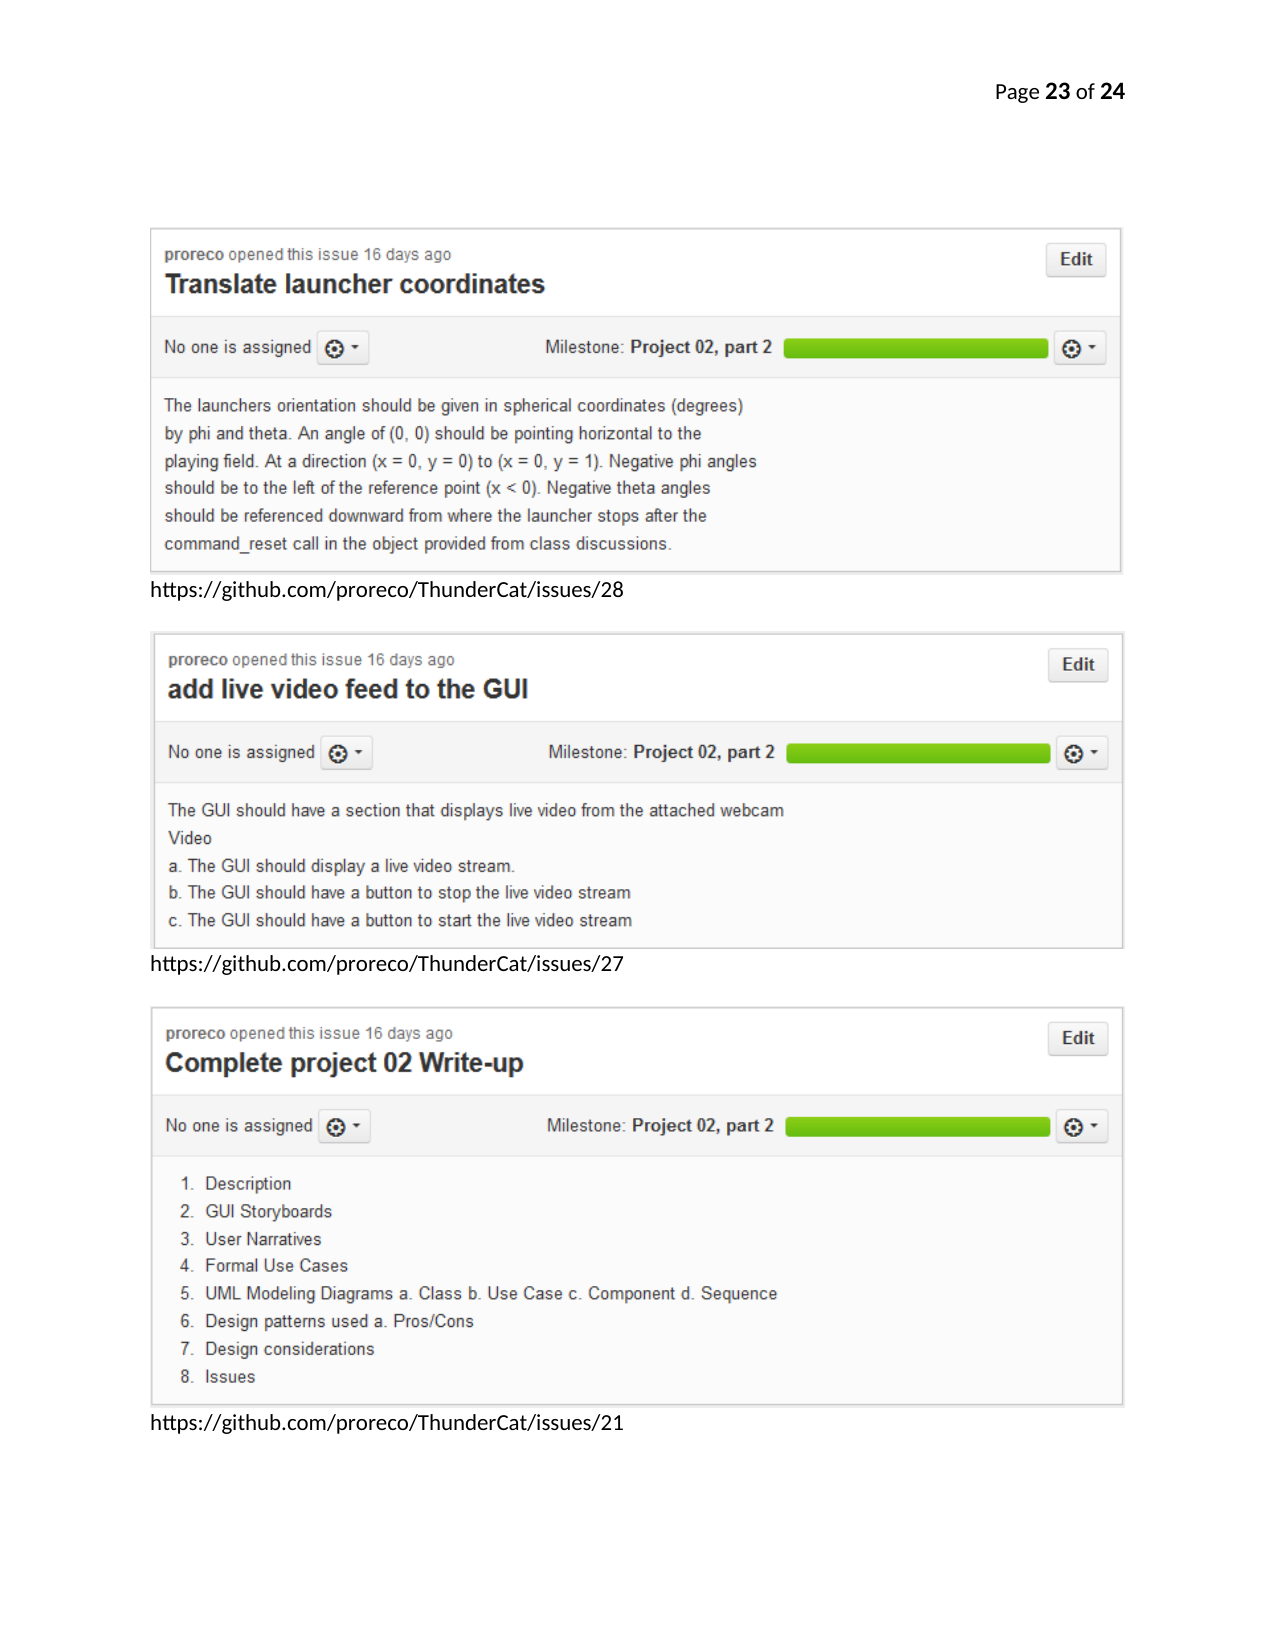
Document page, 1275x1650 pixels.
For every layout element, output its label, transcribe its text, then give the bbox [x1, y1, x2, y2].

text https://github.com/proreco/ThunderCat/issues/21 [150, 1408, 1125, 1436]
text https://github.com/proreco/ThunderCat/issues/27 [150, 949, 1125, 977]
text https://github.com/proreco/ThunderCat/issues/28 [150, 575, 1125, 603]
picture [150, 631, 1125, 949]
picture [150, 227, 1124, 575]
picture [150, 1006, 1125, 1408]
